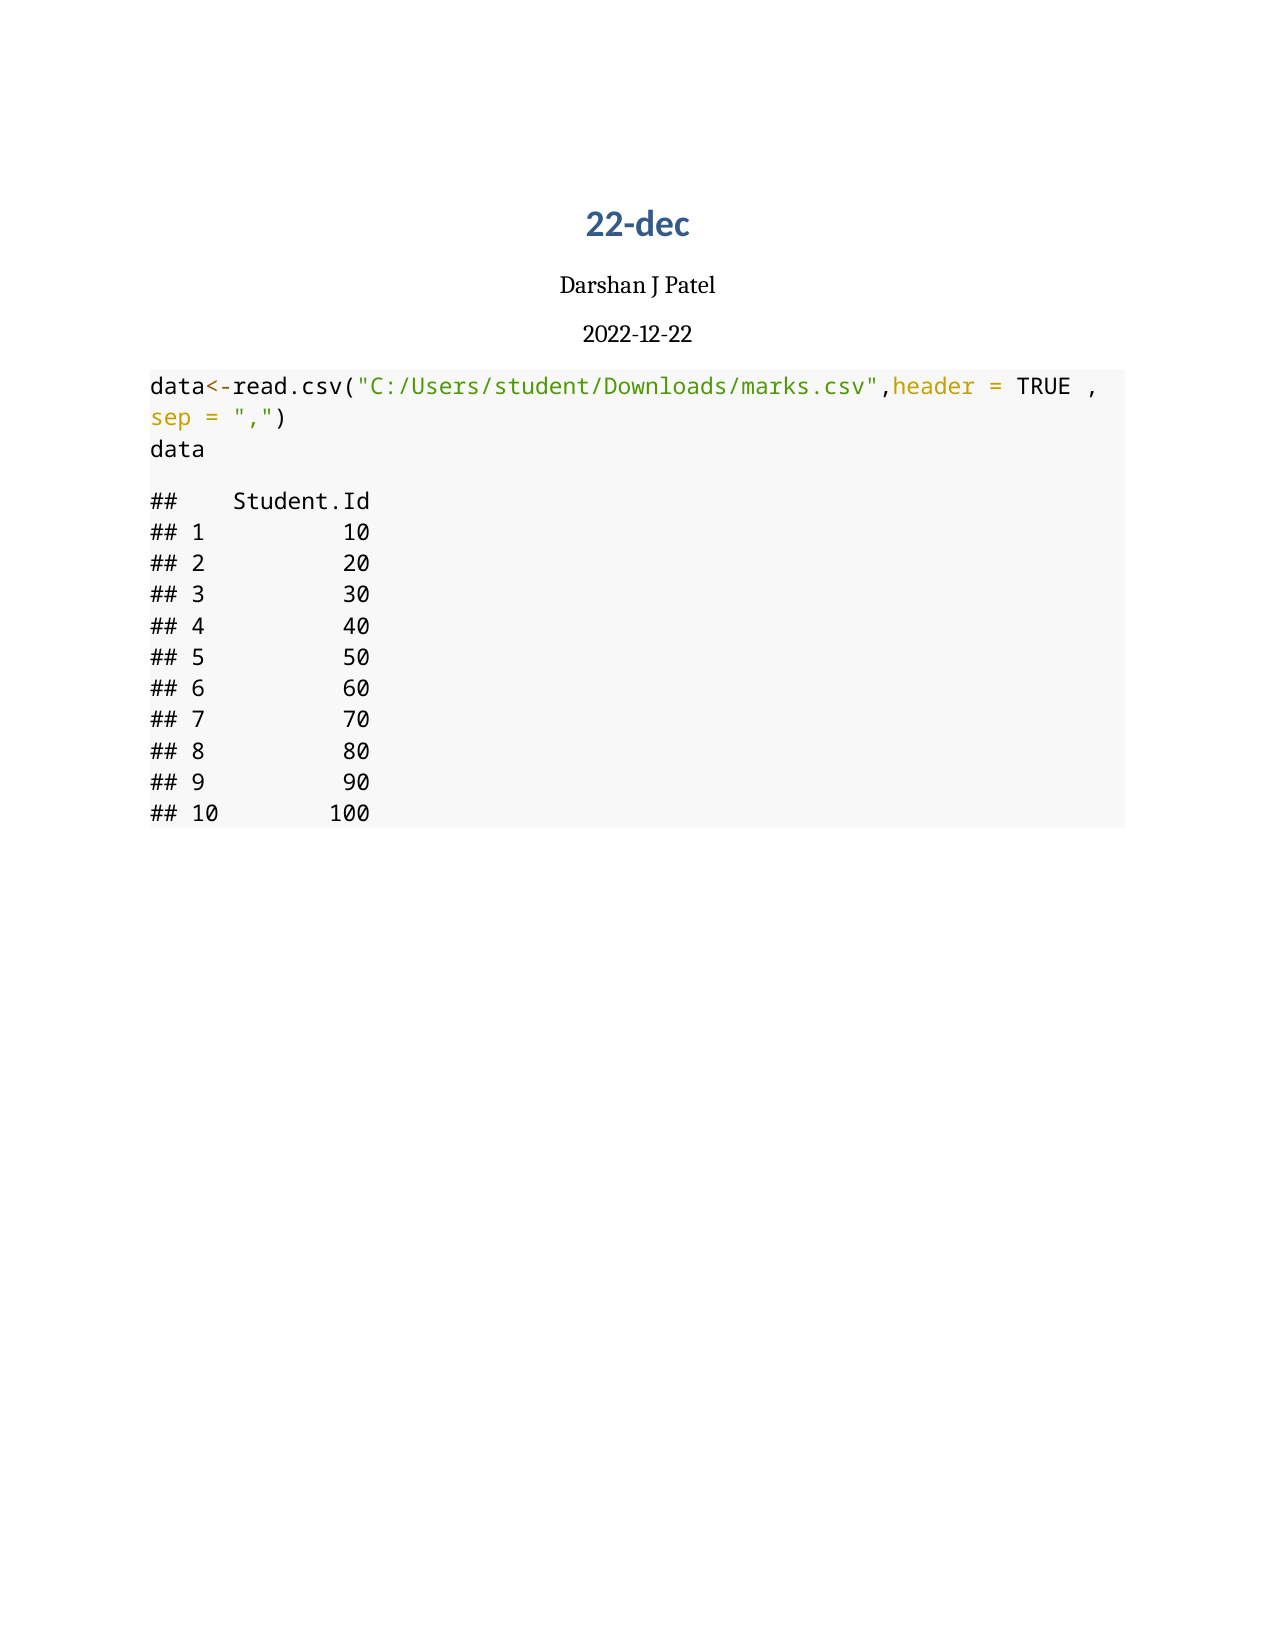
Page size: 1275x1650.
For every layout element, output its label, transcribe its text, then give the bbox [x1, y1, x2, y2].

text 2022-12-22 [150, 320, 1125, 349]
text ## Student.Id ## 1 10 ## 2 20 ## 3 30 ## 4 40 ## 5 50 ## 6 60 ## 7 70 ## 8 80 ## 9 90 ## 10 100 [150, 484, 1125, 828]
title 22-dec [150, 200, 1125, 246]
text Darshan J Patel [150, 271, 1125, 299]
text data<-read.csv("C:/Users/student/Downloads/marks.csv",header = TRUE , sep = ",") data [150, 370, 1125, 464]
